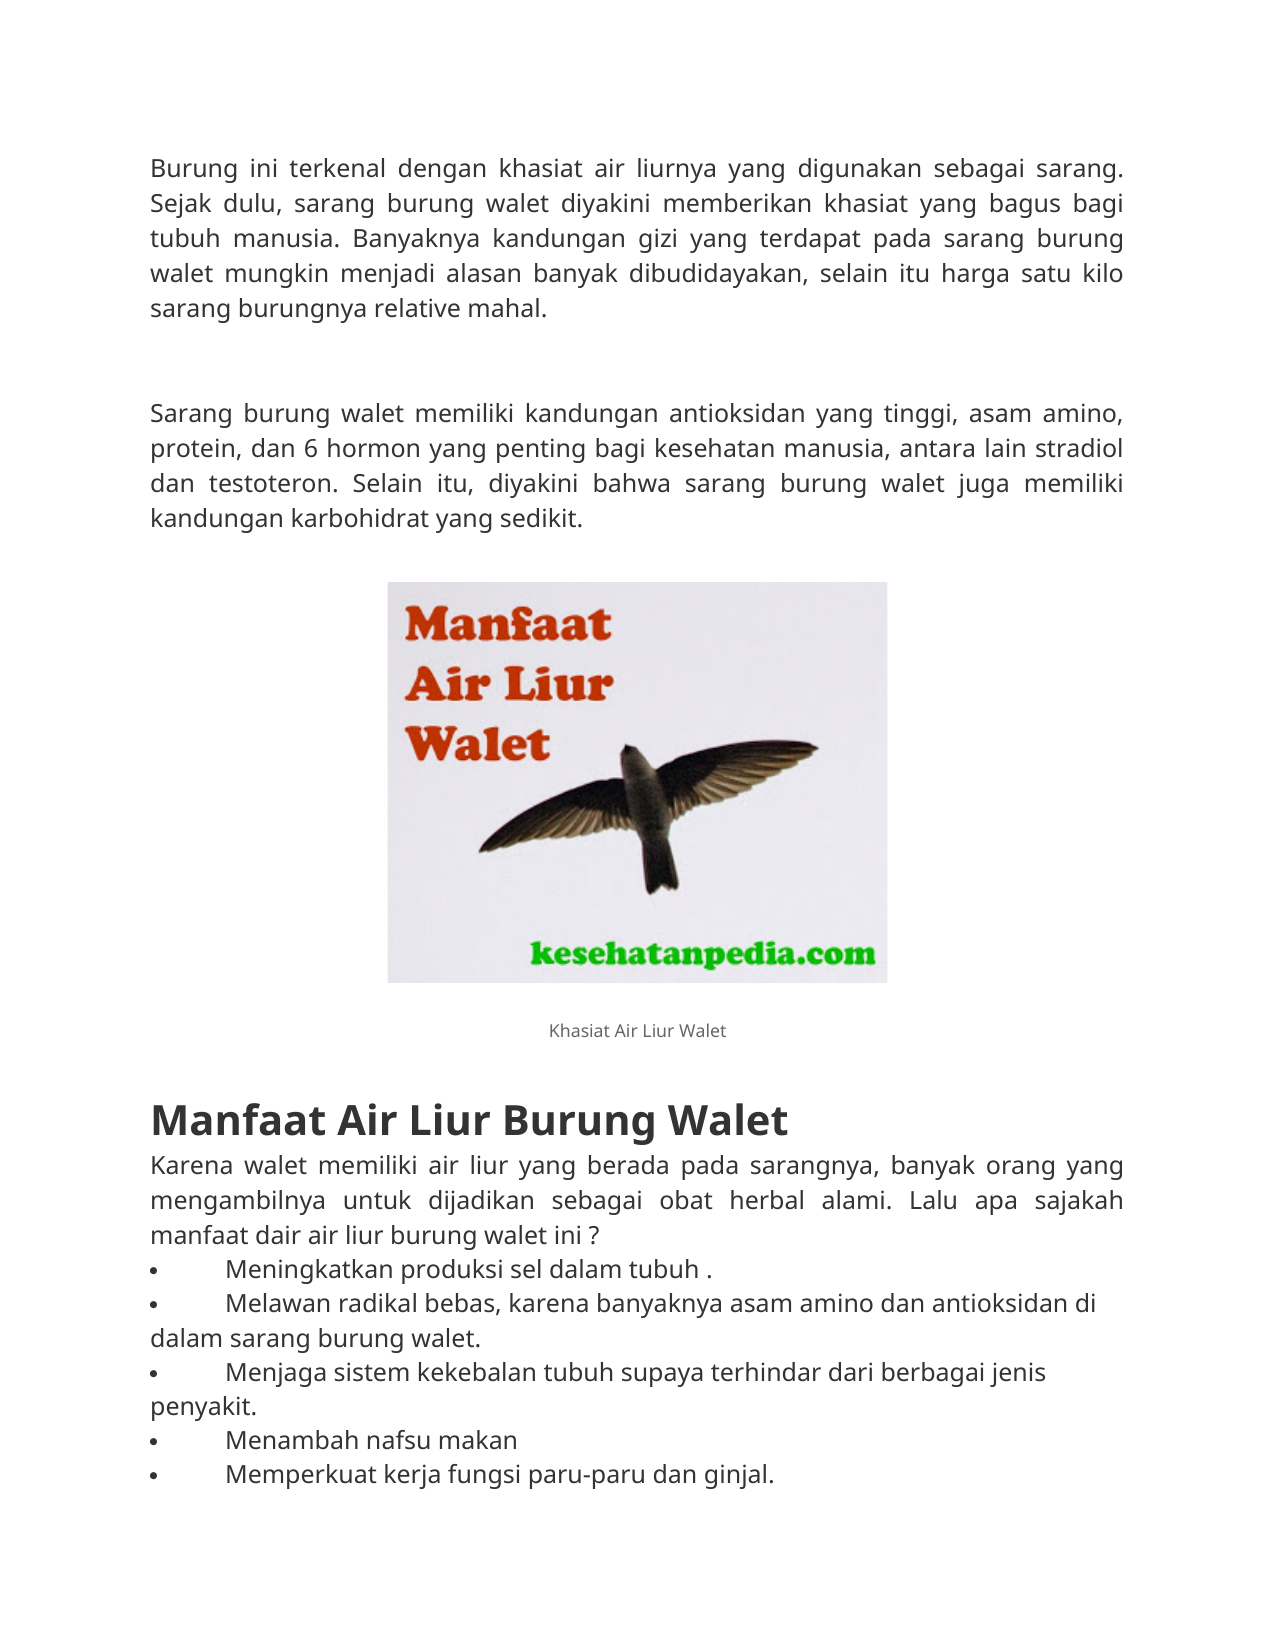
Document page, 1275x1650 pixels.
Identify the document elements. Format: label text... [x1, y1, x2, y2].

list Meningkatkan produksi sel dalam tubuh . [150, 1252, 1125, 1286]
list Menjaga sistem kekebalan tubuh supaya terhindar dari berbagai jenis penyakit. [150, 1354, 1125, 1422]
text Burung ini terkenal dengan khasiat air liurnya yang digunakan sebagai sarang. Sejak dulu, sarang burung walet diyakini memberikan khasiat yang bagus bagi tubuh manusia. Banyaknya kandungan gizi yang terdapat pada sarang burung walet mungkin menjadi alasan banyak dibudidayakan, selain itu harga satu kilo sarang burungnya relative mahal. [150, 150, 1125, 325]
text Manfaat Air Liur Burung Walet [150, 1090, 1125, 1147]
list Menambah nafsu makan [150, 1422, 1125, 1456]
list Memperkuat kerja fungsi paru-paru dan ginjal. [150, 1456, 1125, 1491]
text Karena walet memiliki air liur yang berada pada sarangnya, banyak orang yang mengambilnya untuk dijadikan sebagai obat herbal alami. Lalu apa sajakah manfaat dair air liur burung walet ini ? [150, 1147, 1125, 1252]
table_cell Khasiat Air Liur Walet [375, 995, 900, 1055]
picture [387, 582, 888, 983]
table_header [375, 570, 900, 995]
list Melawan radikal bebas, karena banyaknya asam amino dan antioksidan di dalam sarang burung walet. [150, 1286, 1125, 1354]
text Sarang burung walet memiliki kandungan antioksidan yang tinggi, asam amino, protein, dan 6 hormon yang penting bagi kesehatan manusia, antara lain stradiol dan testoteron. Selain itu, diyakini bahwa sarang burung walet juga memiliki kandungan karbohidrat yang sedikit. [150, 395, 1125, 535]
